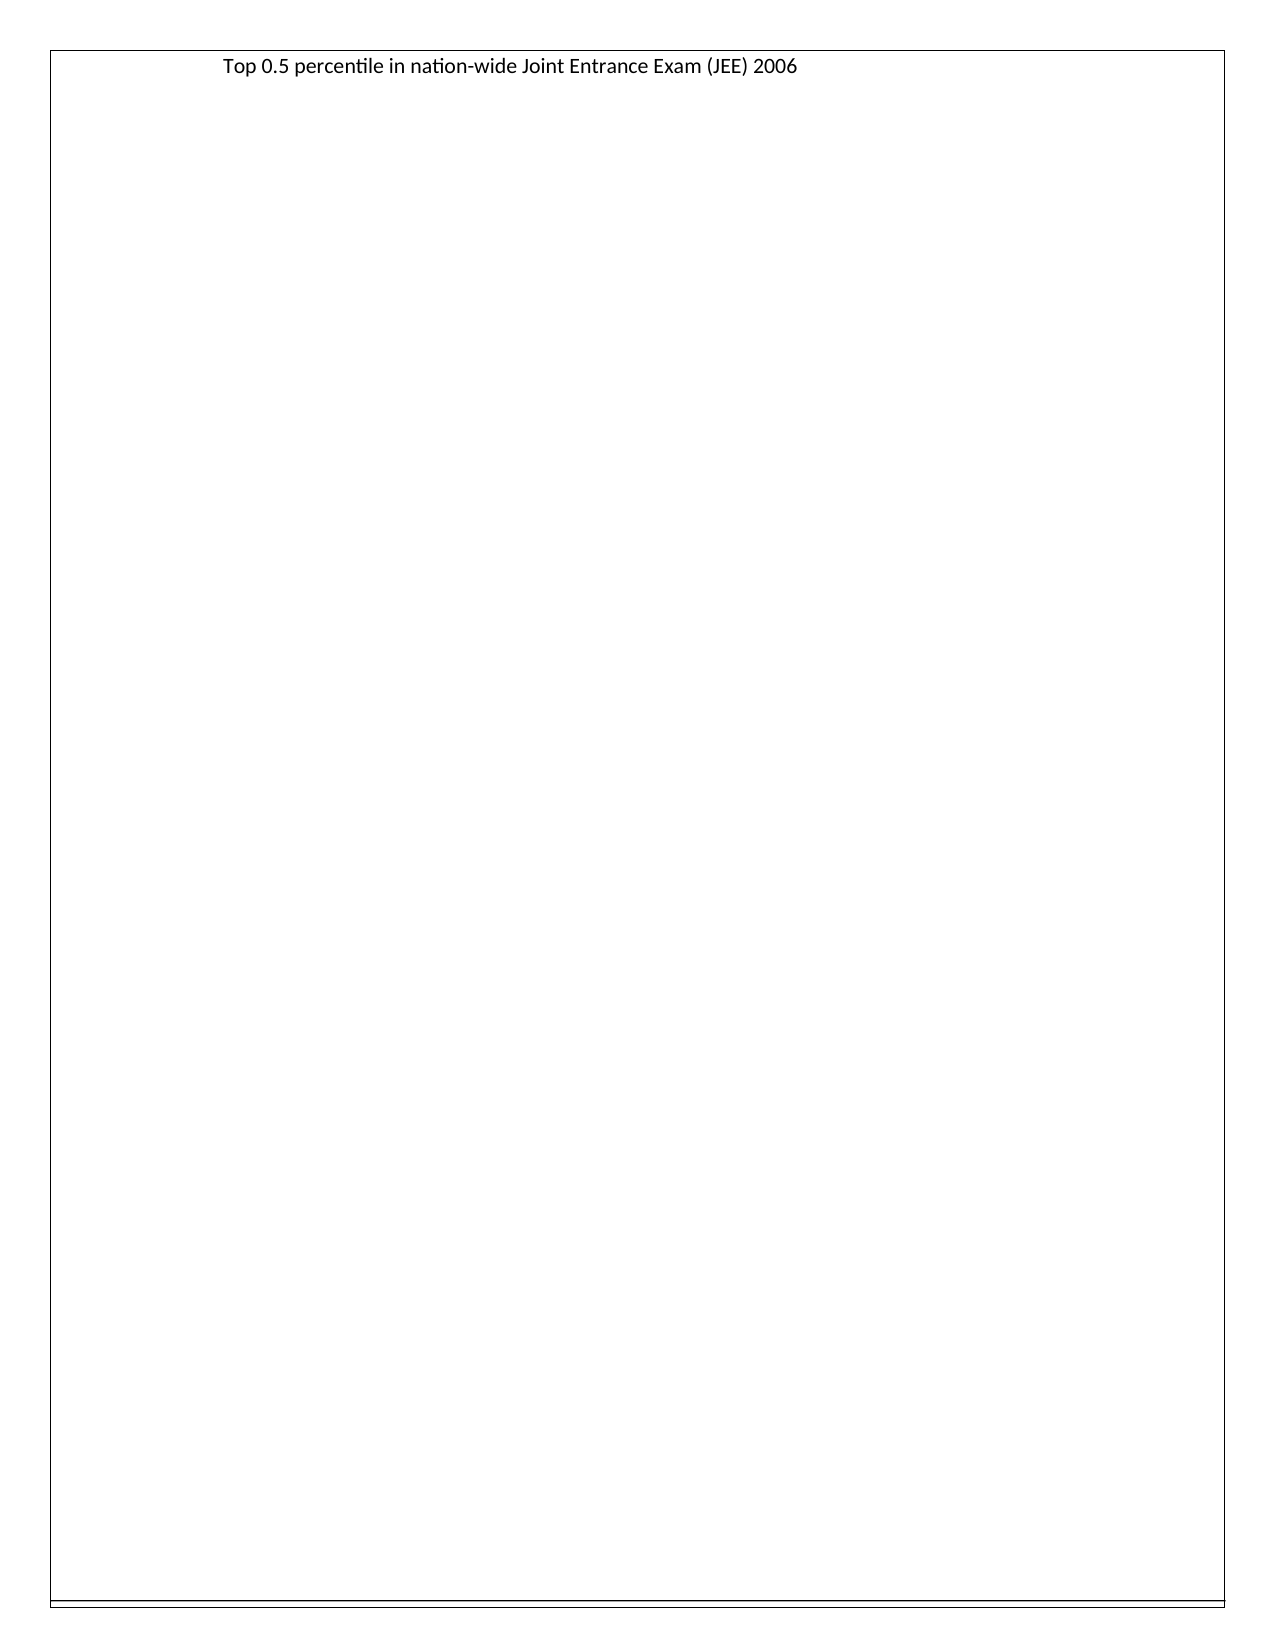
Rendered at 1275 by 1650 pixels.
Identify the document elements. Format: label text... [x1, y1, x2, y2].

text Top 0.5 percentile in nation-wide Joint Entrance Exam (JEE) 2006 [73, 52, 1215, 79]
